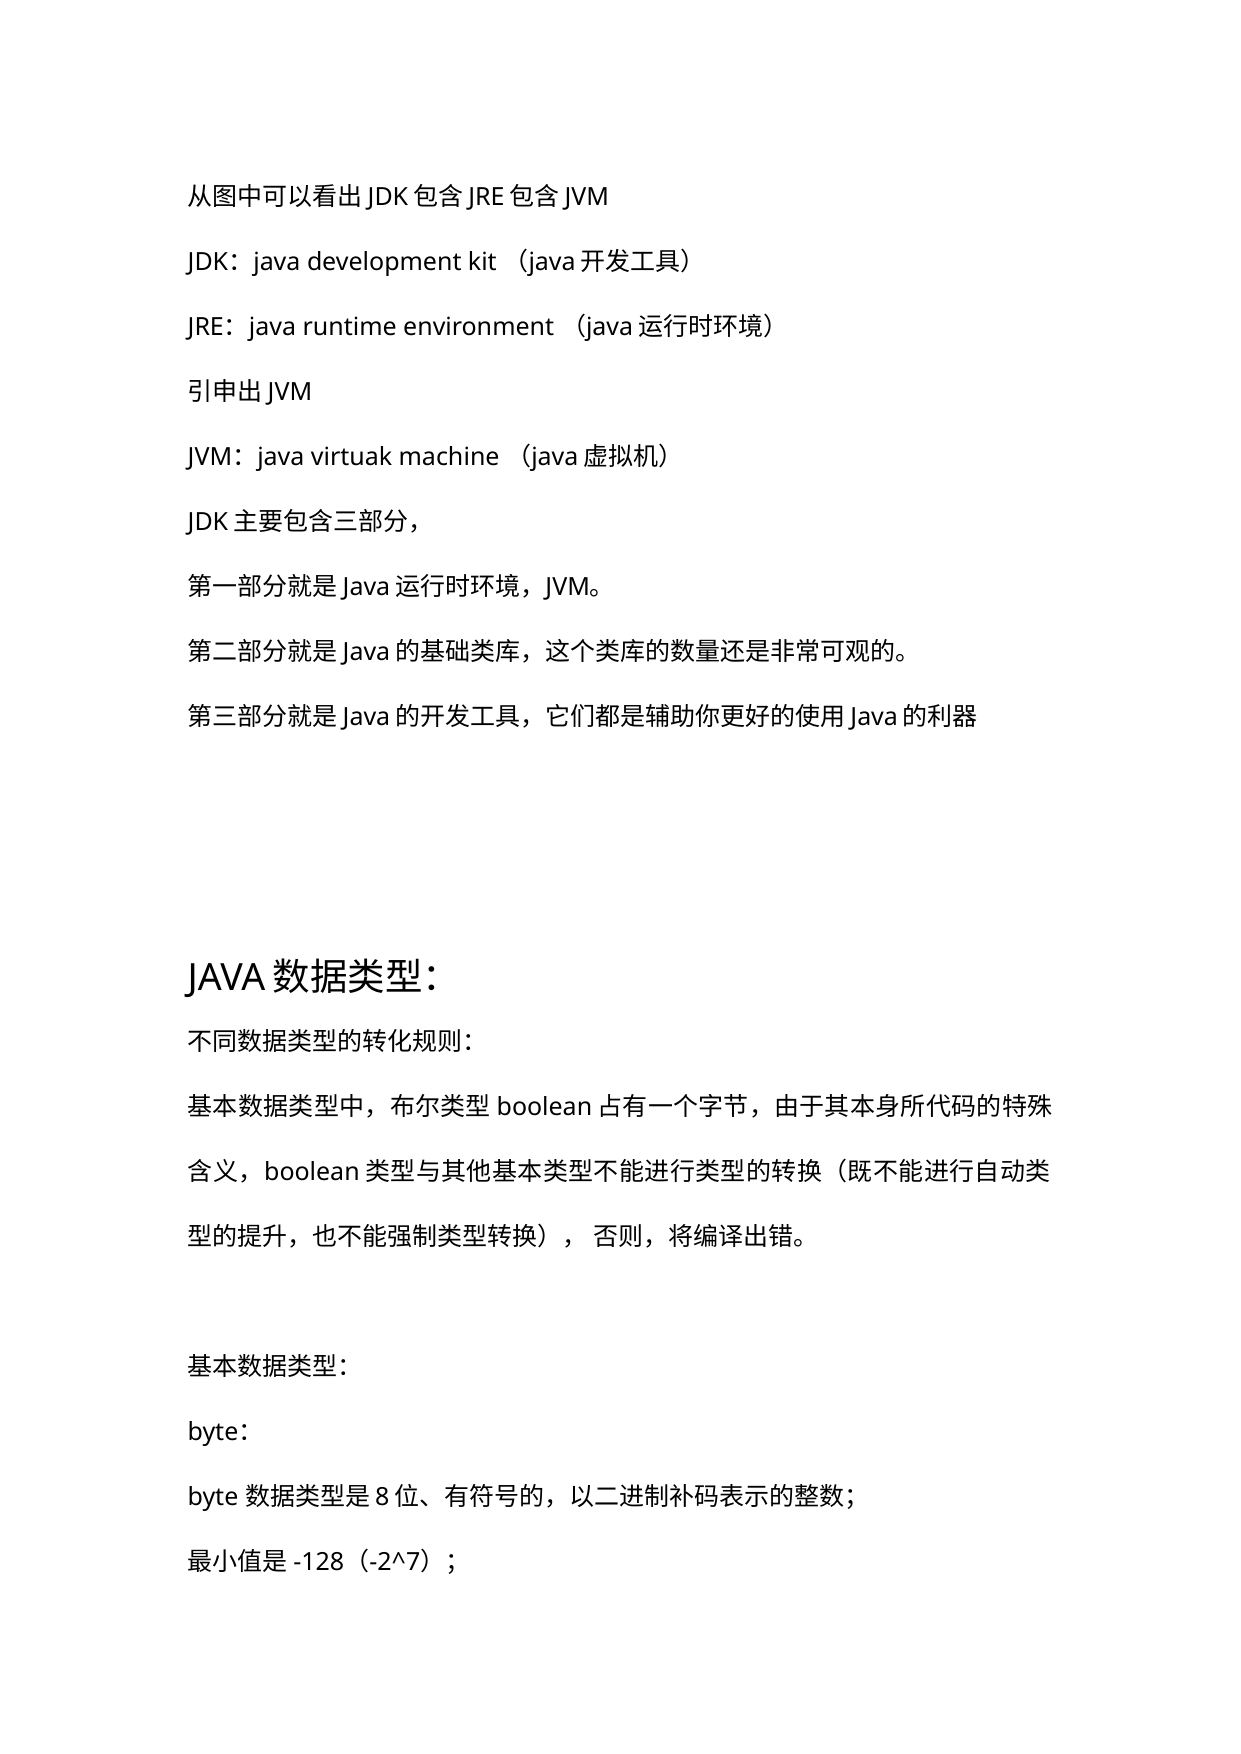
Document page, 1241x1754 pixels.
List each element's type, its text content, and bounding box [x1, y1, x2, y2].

text 不同数据类型的转化规则： [187, 1007, 1053, 1072]
text 第二部分就是Java的基础类库，这个类库的数量还是非常可观的。 [187, 617, 1053, 682]
text JDK：java development kit （java开发工具） [187, 227, 1053, 292]
text JDK主要包含三部分， [187, 487, 1053, 552]
text 第一部分就是Java运行时环境，JVM。 [187, 552, 1053, 617]
text 引申出JVM [187, 357, 1053, 422]
text 最小值是 -128（-2^7）； [187, 1527, 1053, 1592]
text JRE：java runtime environment （java运行时环境） [187, 292, 1053, 357]
text 第三部分就是Java的开发工具，它们都是辅助你更好的使用Java的利器 [187, 682, 1053, 747]
text byte 数据类型是8位、有符号的，以二进制补码表示的整数； [187, 1462, 1053, 1527]
text 基本数据类型： [187, 1332, 1053, 1397]
text byte： [187, 1397, 1053, 1462]
text JAVA数据类型： [187, 942, 1053, 1007]
text 从图中可以看出JDK包含JRE包含JVM [187, 162, 1053, 227]
text JVM：java virtuak machine （java虚拟机） [187, 422, 1053, 487]
text 基本数据类型中，布尔类型boolean占有一个字节，由于其本身所代码的特殊含义，boolean类型与其他基本类型不能进行类型的转换（既不能进行自动类型的提升，也不能强制类型转换）， 否则，将编译出错。 [187, 1072, 1053, 1267]
